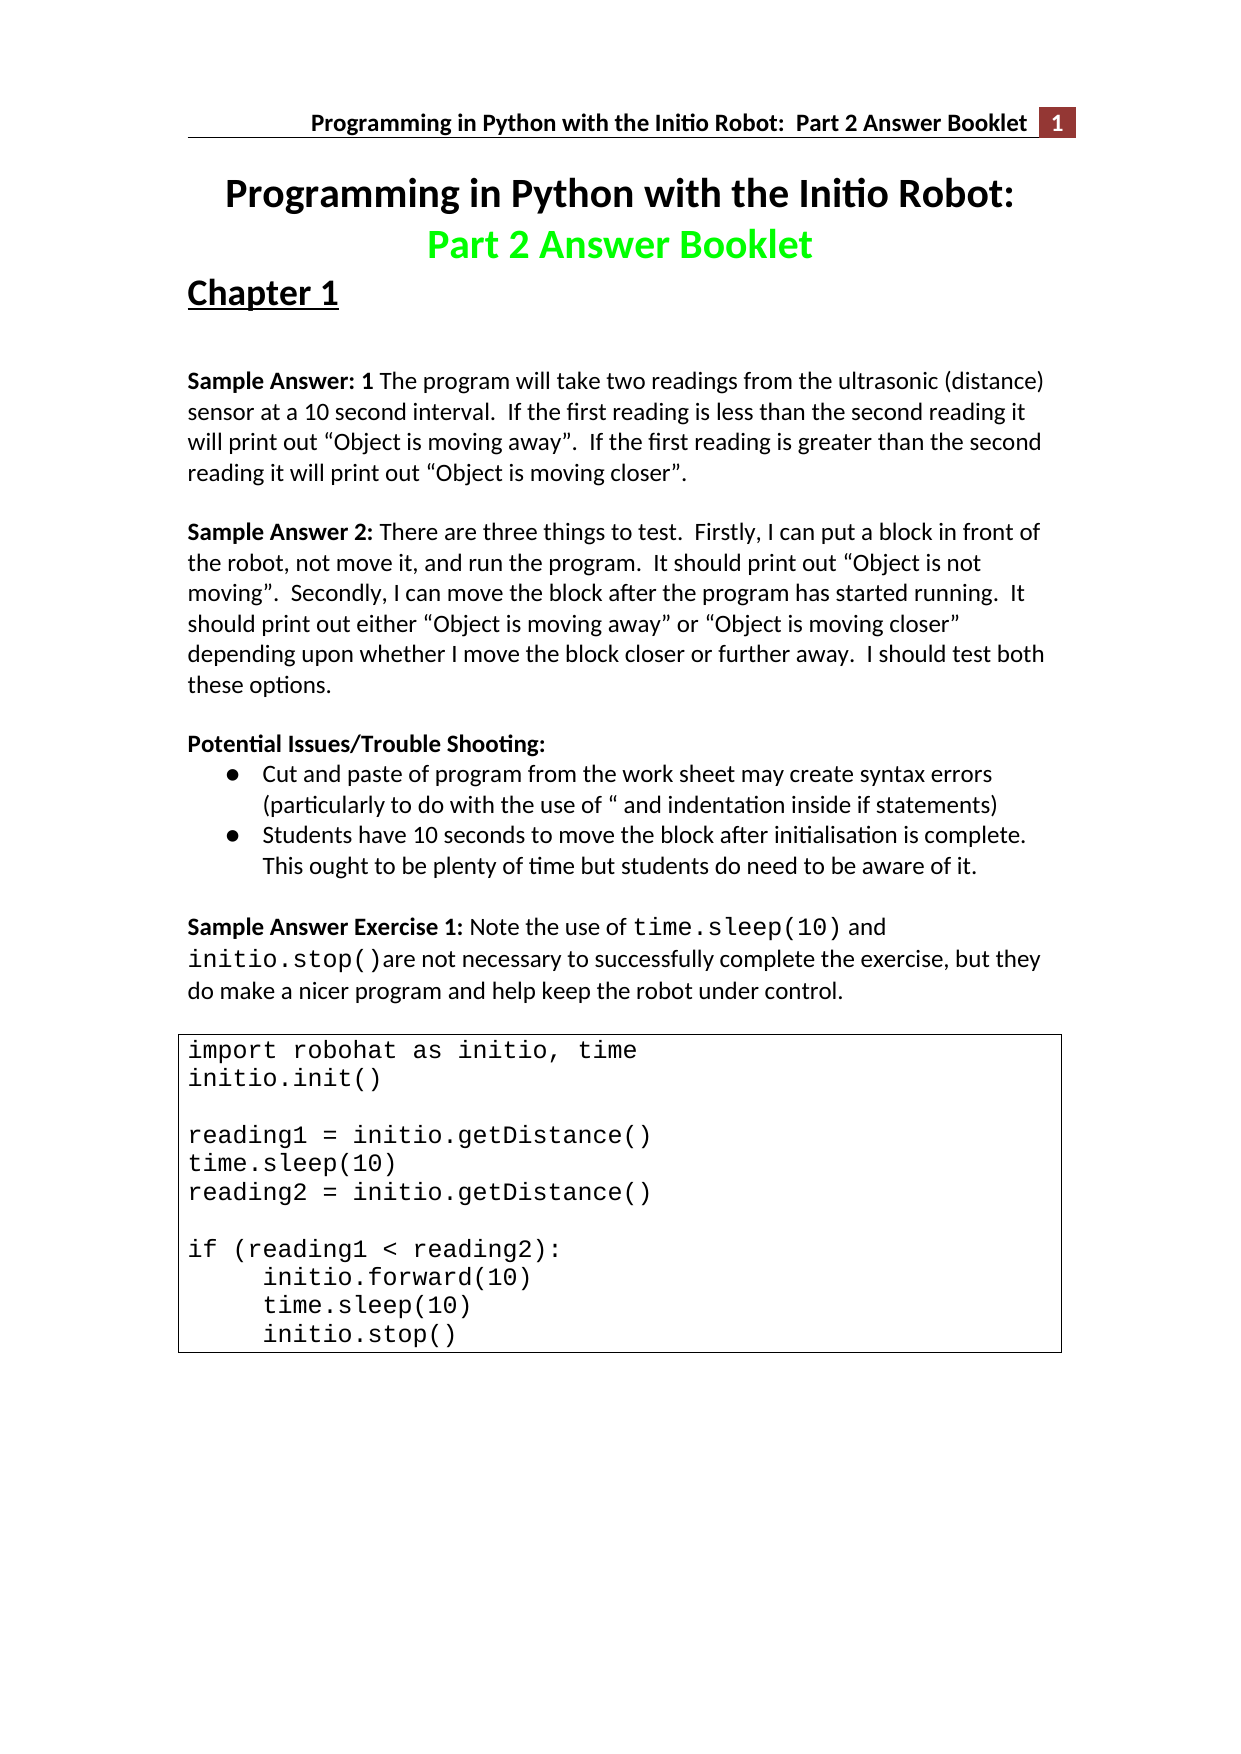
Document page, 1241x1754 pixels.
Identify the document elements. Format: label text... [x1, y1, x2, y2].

list Cut and paste of program from the work sheet may create syntax errors (particularly to do with the use of “ and indentation inside if statements) [225, 759, 1053, 820]
text Sample Answer Exercise 1: Note the use of time.sleep(10) and initio.stop()are not necessary to successfully complete the exercise, but they do make a nicer program and help keep the robot under control. [187, 911, 1053, 1005]
text time.sleep(10) [187, 1151, 1053, 1179]
text time.sleep(10) [187, 1293, 1053, 1318]
text Sample Answer: 1 The program will take two readings from the ultrasonic (distance) sensor at a 10 second interval. If the first reading is less than the second reading it will print out “Object is moving away”. If the first reading is greater than the second reading it will print out “Object is moving closer”. [187, 365, 1053, 487]
text if (reading1 < reading2): [187, 1236, 1053, 1265]
text initio.stop() [179, 1318, 1061, 1352]
text Sample Answer 2: There are three things to test. Firstly, I can put a block in front of the robot, not move it, and run the program. It should print out “Object is not moving”. Secondly, I can move the block after the program has started running. It should print out either “Object is moving away” or “Object is moving closer” depending upon whether I move the block closer or further away. I should test both these options. [187, 516, 1053, 699]
text initio.init() [187, 1066, 1053, 1094]
text Potential Issues/Trouble Shooting: [187, 728, 1053, 759]
text initio.forward(10) [187, 1265, 1053, 1293]
text reading1 = initio.getDistance() [187, 1123, 1053, 1151]
list Students have 10 seconds to move the block after initialisation is complete. This ought to be plenty of time but students do need to be aware of it. [225, 820, 1053, 881]
text reading2 = initio.getDistance() [187, 1179, 1053, 1208]
text Programming in Python with the Initio Robot: Part 2 Answer Booklet [187, 167, 1053, 269]
text import robohat as initio, time [179, 1035, 1061, 1066]
text Chapter 1 [187, 269, 1053, 314]
